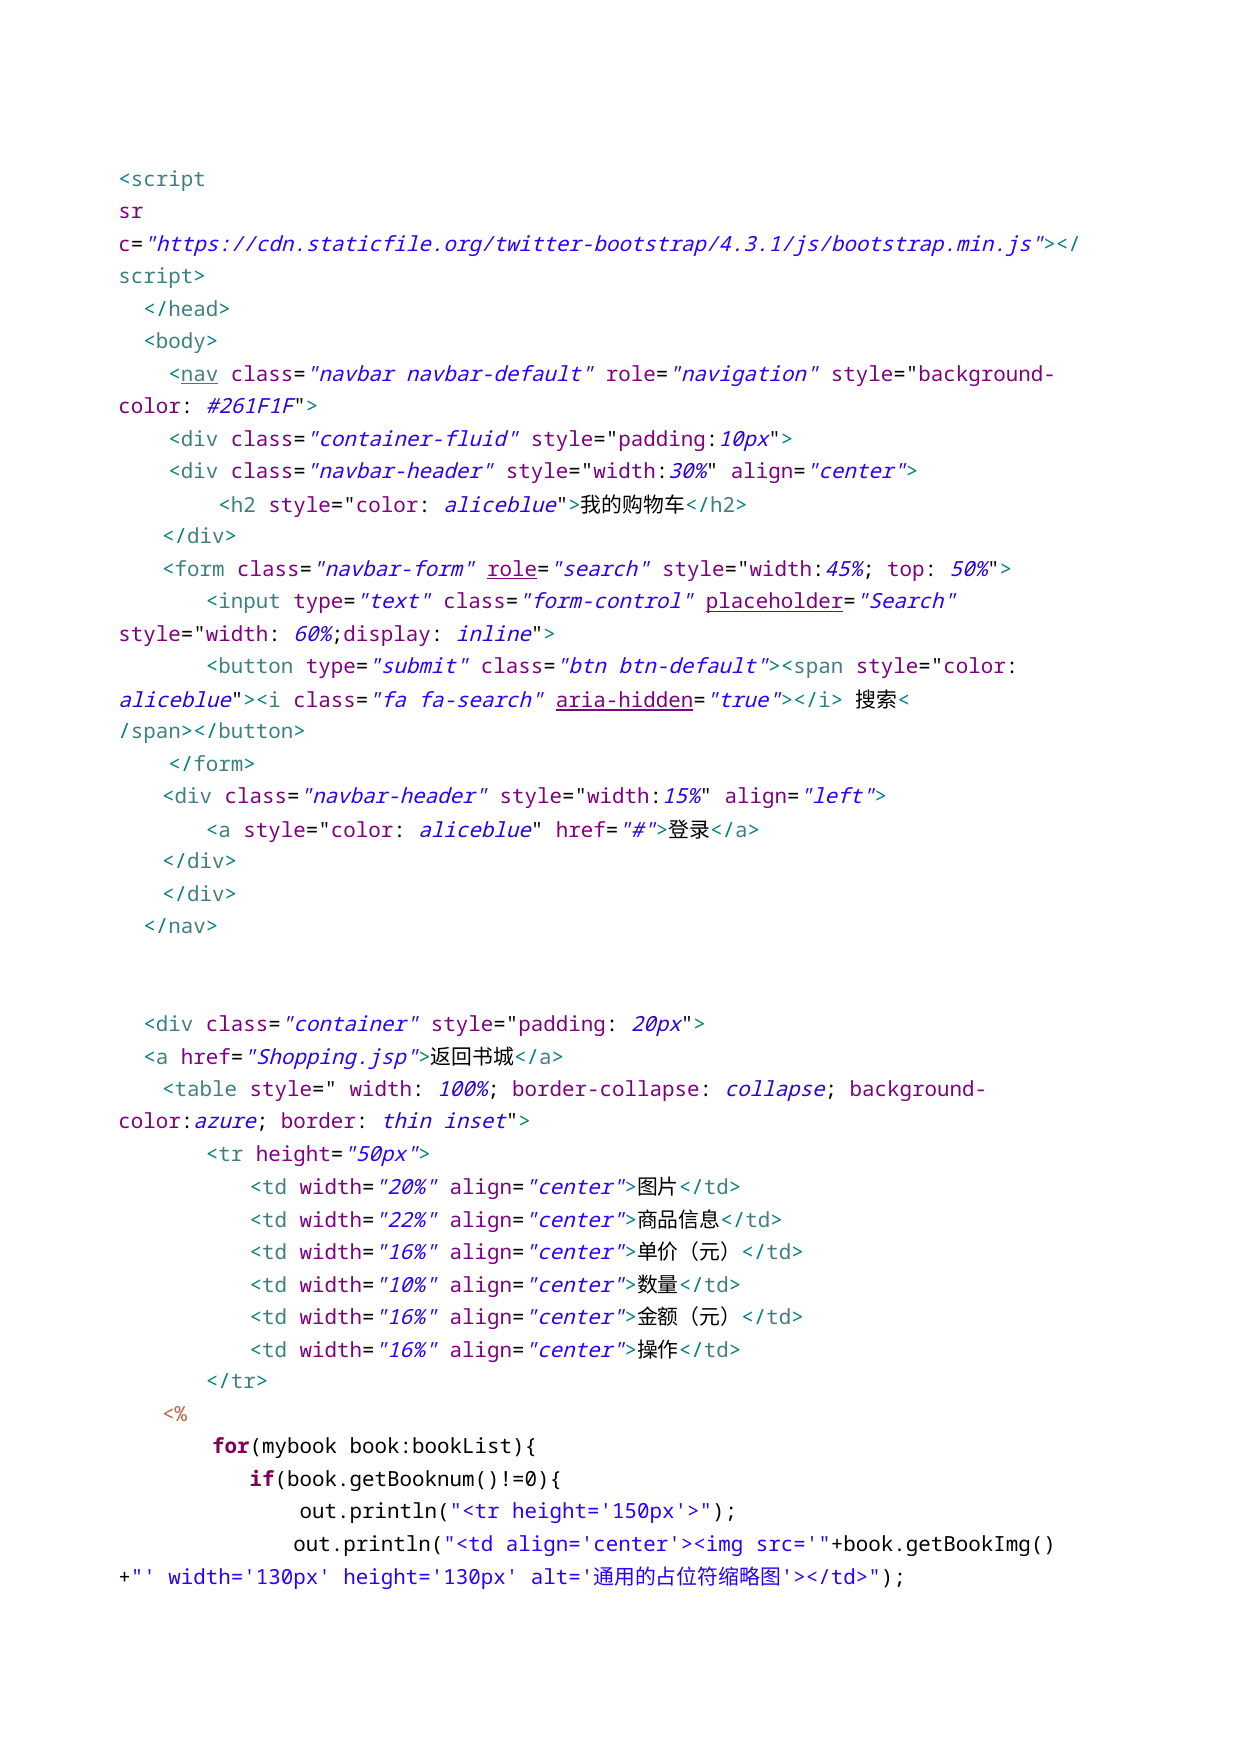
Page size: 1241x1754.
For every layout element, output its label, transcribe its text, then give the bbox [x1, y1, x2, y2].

text out.println("<td align='center'><img src='"+book.getBookImg()+"' width='130px' height='130px' alt='通用的占位符缩略图'></td>"); [118, 1527, 1093, 1592]
text </div> [118, 877, 1093, 909]
text <form class="navbar-form" role="search" style="width:45%; top: 50%"> [118, 552, 1093, 584]
text </tr> [118, 1364, 1093, 1397]
text <body> [118, 324, 1093, 357]
text <div class="container" style="padding: 20px"> [118, 1007, 1093, 1039]
text <td width="22%" align="center">商品信息</td> [118, 1202, 1093, 1234]
text </div> [118, 519, 1093, 552]
text <td width="16%" align="center">单价（元）</td> [118, 1234, 1093, 1267]
text <% [118, 1397, 1093, 1429]
text <input type="text" class="form-control" placeholder="Search" style="width: 60%;display: inline"> [118, 584, 1093, 649]
text out.println("<tr height='150px'>"); [118, 1494, 1093, 1527]
text </div> [118, 844, 1093, 877]
text <script src="https://cdn.staticfile.org/twitter-bootstrap/4.3.1/js/bootstrap.min.js"></script> [118, 162, 1093, 292]
text <nav class="navbar navbar-default" role="navigation" style="background-color: #261F1F"> [118, 357, 1093, 422]
text if(book.getBooknum()!=0){ [118, 1462, 1093, 1494]
text for(mybook book:bookList){ [118, 1429, 1093, 1462]
text <div class="navbar-header" style="width:30%" align="center"> [118, 454, 1093, 487]
text <td width="16%" align="center">金额（元）</td> [118, 1299, 1093, 1332]
text <tr height="50px"> [118, 1137, 1093, 1169]
text <a href="Shopping.jsp">返回书城</a> [118, 1039, 1093, 1072]
text <td width="10%" align="center">数量</td> [118, 1267, 1093, 1299]
text </head> [118, 292, 1093, 324]
text <div class="container-fluid" style="padding:10px"> [118, 422, 1093, 454]
text <div class="navbar-header" style="width:15%" align="left"> [118, 779, 1093, 812]
text <table style=" width: 100%; border-collapse: collapse; background-color:azure; border: thin inset"> [118, 1072, 1093, 1137]
text <td width="20%" align="center">图片</td> [118, 1169, 1093, 1202]
text <button type="submit" class="btn btn-default"><span style="color: aliceblue"><i class="fa fa-search" aria-hidden="true"></i> 搜索</span></button> [118, 649, 1093, 747]
text <a style="color: aliceblue" href="#">登录</a> [118, 812, 1093, 844]
text </nav> [118, 909, 1093, 942]
text <td width="16%" align="center">操作</td> [118, 1332, 1093, 1364]
text <h2 style="color: aliceblue">我的购物车</h2> [118, 487, 1093, 519]
text </form> [118, 747, 1093, 779]
